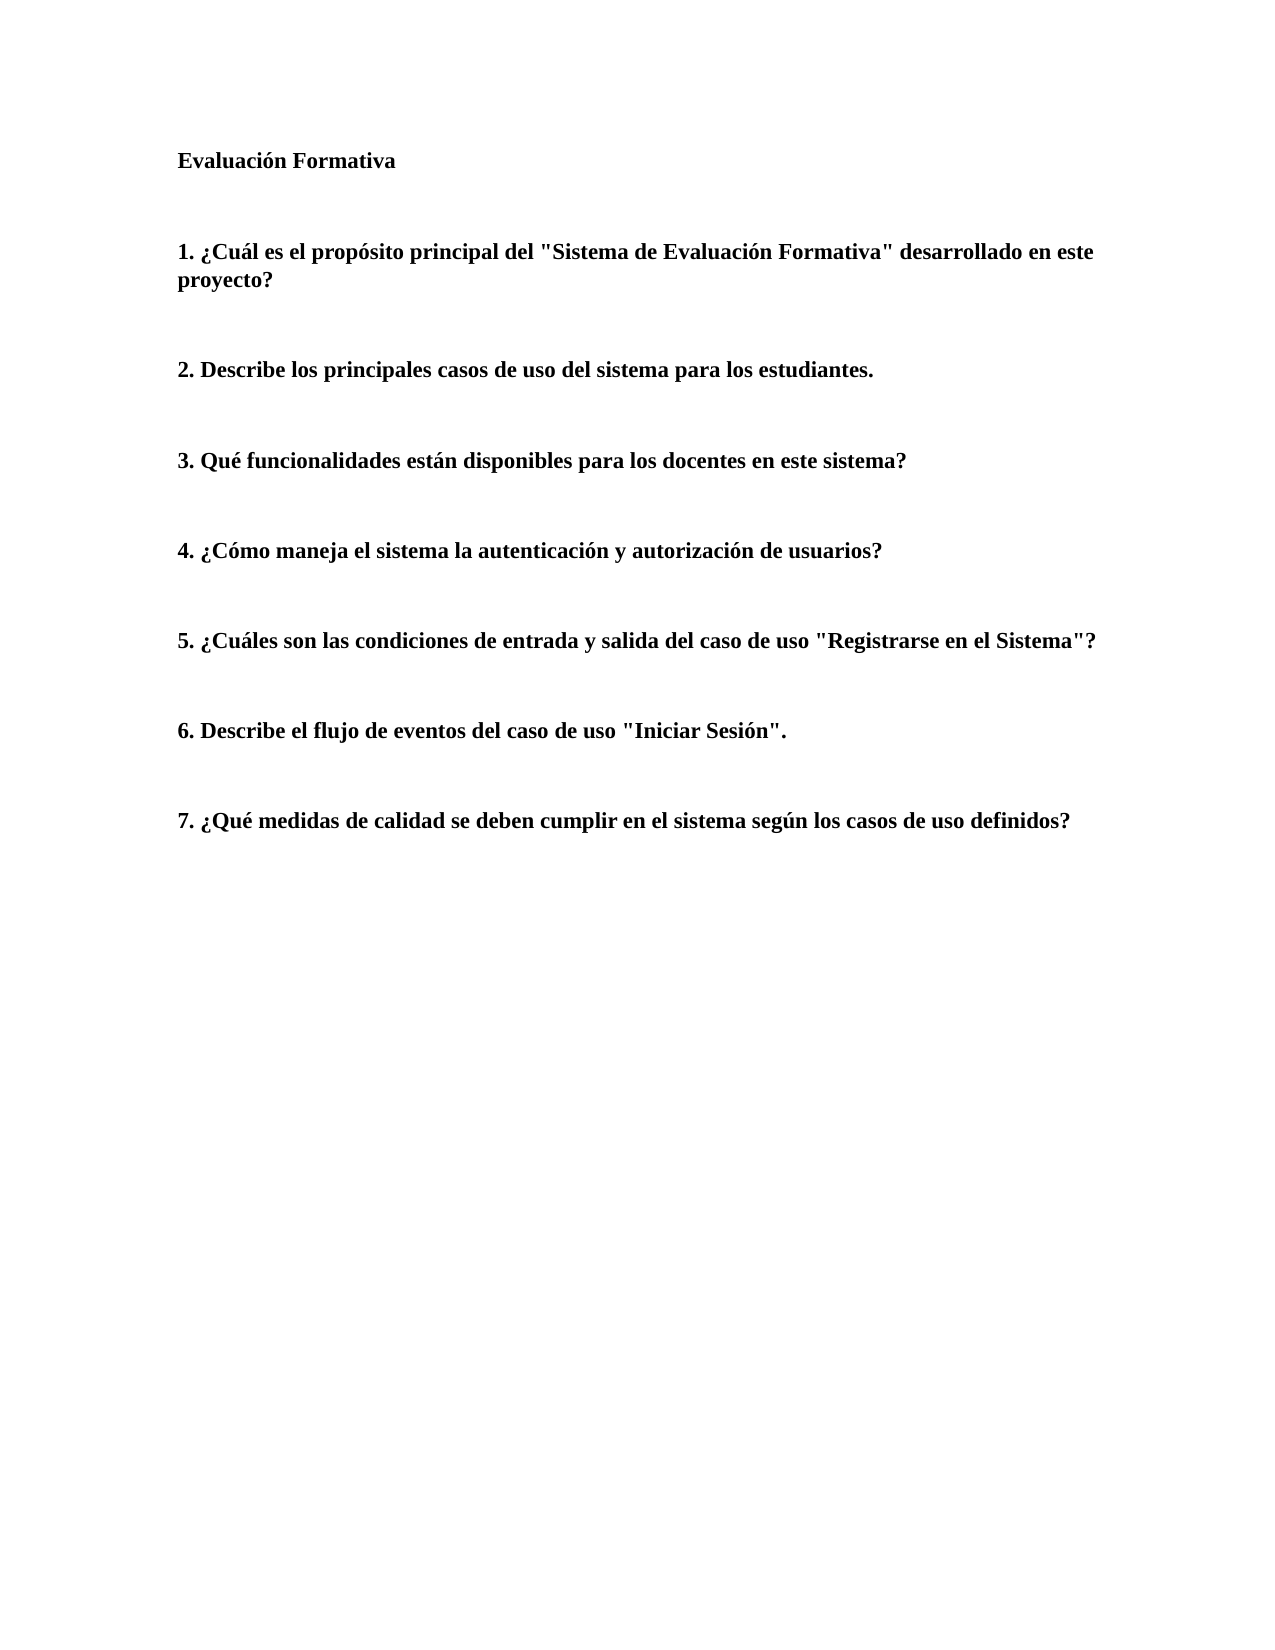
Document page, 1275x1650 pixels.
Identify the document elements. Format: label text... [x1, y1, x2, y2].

text 2. Describe los principales casos de uso del sistema para los estudiantes. [177, 356, 1098, 383]
text 6. Describe el flujo de eventos del caso de uso "Iniciar Sesión". [177, 717, 1098, 744]
text 7. ¿Qué medidas de calidad se deben cumplir en el sistema según los casos de uso definidos? [177, 807, 1098, 834]
text Evaluación Formativa [177, 148, 1098, 174]
text 4. ¿Cómo maneja el sistema la autenticación y autorización de usuarios? [177, 537, 1098, 563]
text 5. ¿Cuáles son las condiciones de entrada y salida del caso de uso "Registrarse en el Sistema"? [177, 627, 1098, 653]
text 3. Qué funcionalidades están disponibles para los docentes en este sistema? [177, 447, 1098, 473]
text 1. ¿Cuál es el propósito principal del "Sistema de Evaluación Formativa" desarrollado en este proyecto? [177, 238, 1098, 293]
